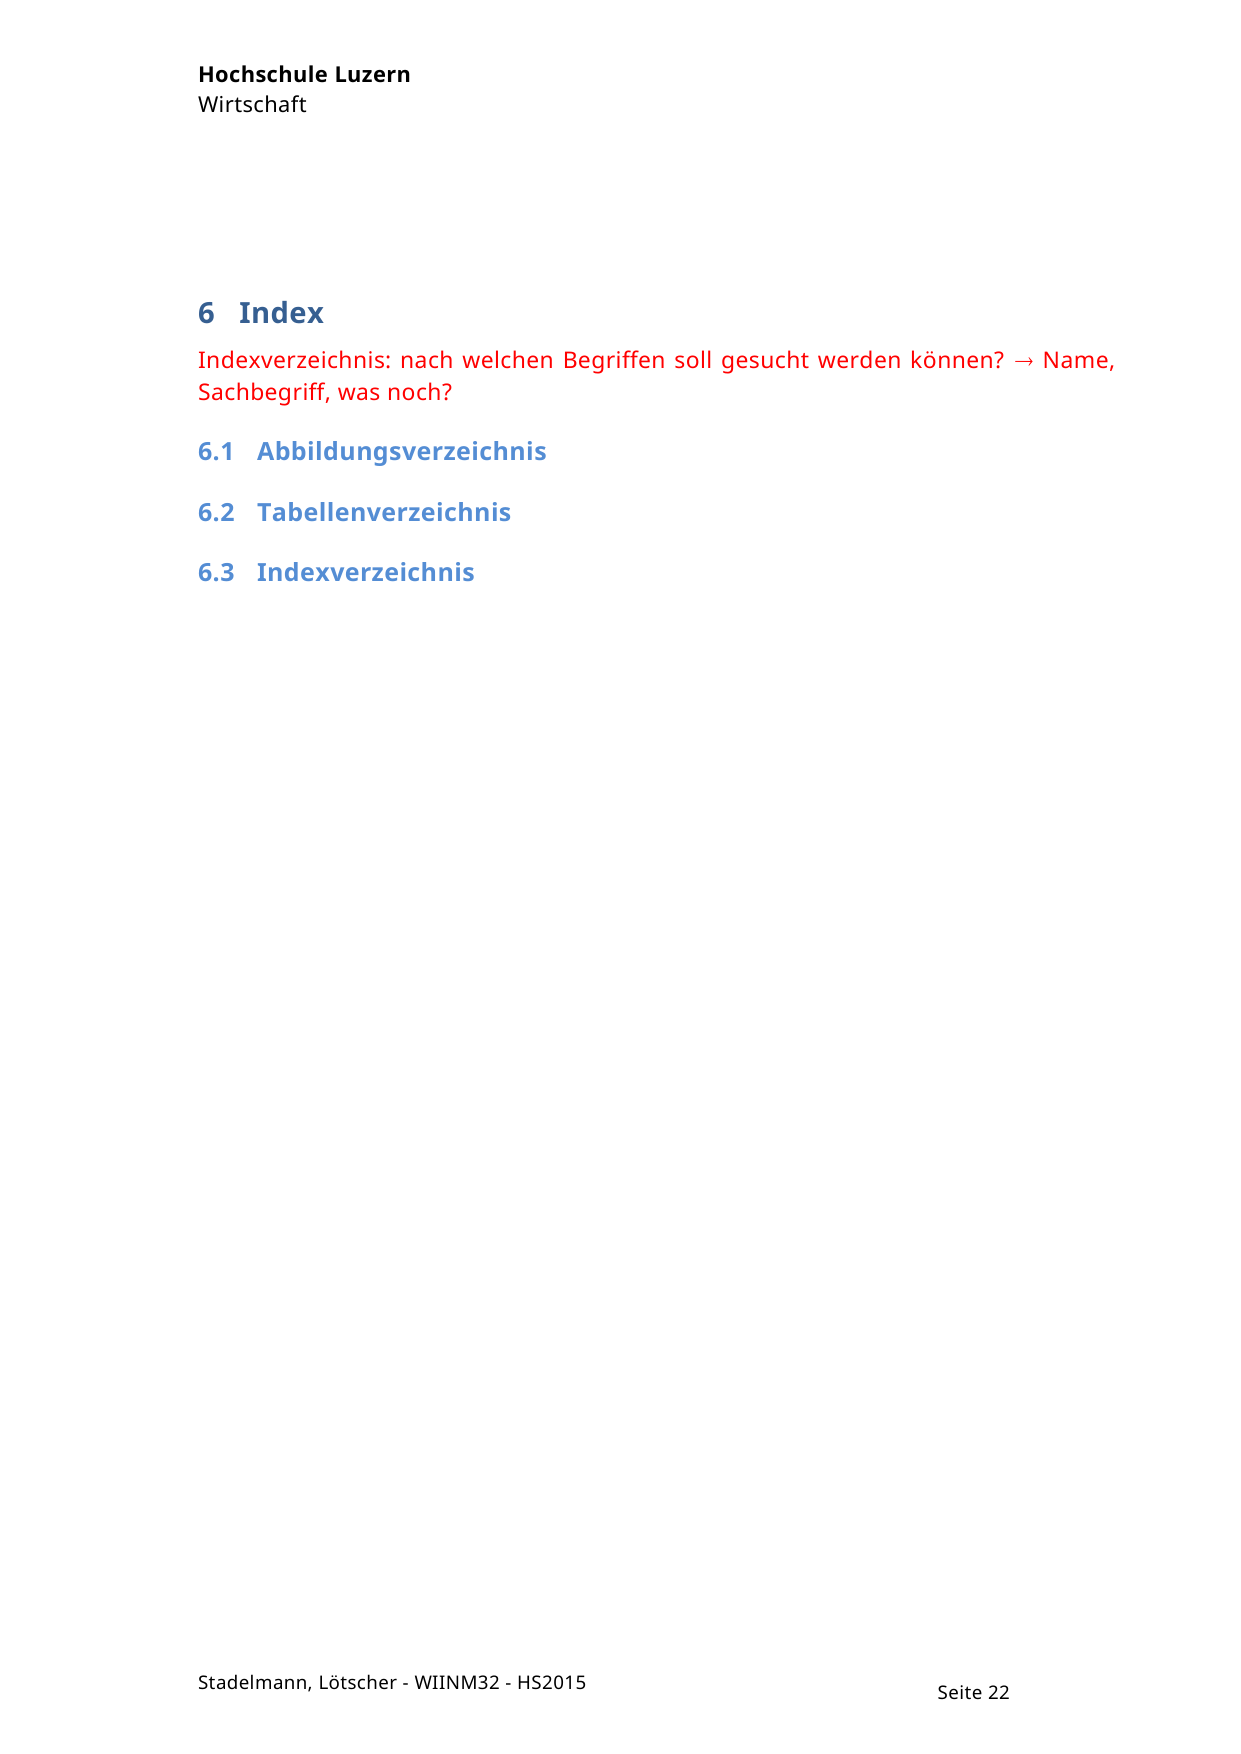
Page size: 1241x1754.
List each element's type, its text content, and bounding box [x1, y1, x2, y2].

list Indexverzeichnis [198, 555, 1115, 589]
list Tabellenverzeichnis [198, 494, 1115, 528]
text Indexverzeichnis: nach welchen Begriffen soll gesucht werden können? Name, Sachbegriff, was noch? [198, 344, 1115, 407]
text Index [198, 292, 1115, 332]
list Abbildungsverzeichnis [198, 433, 1115, 468]
